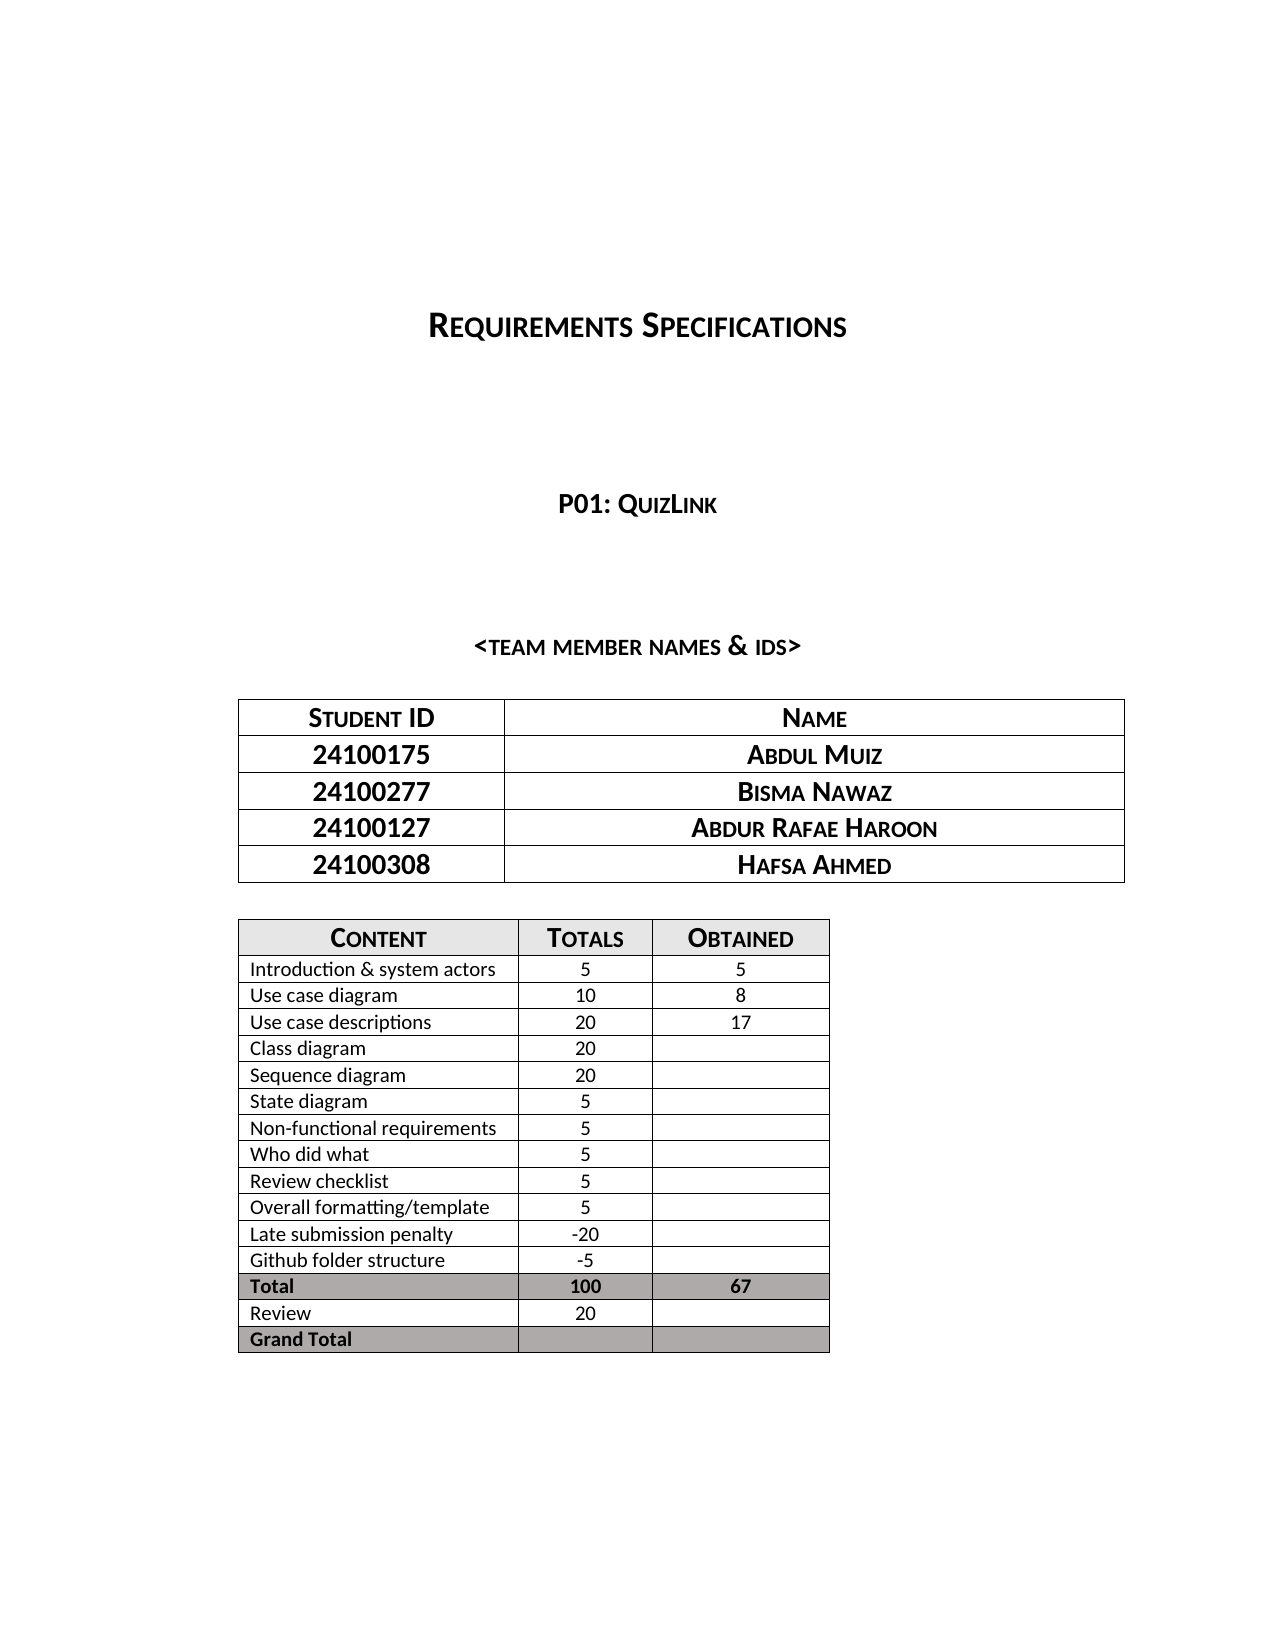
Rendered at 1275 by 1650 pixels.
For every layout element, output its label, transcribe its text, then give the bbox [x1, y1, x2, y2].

table_cell Github folder structure [239, 1247, 518, 1273]
table_cell Bisma Nawaz [505, 773, 1124, 808]
table_cell [519, 1327, 652, 1352]
table_cell -5 [519, 1247, 652, 1273]
text Requirements Specifications [150, 301, 1125, 347]
table_cell 24100127 [239, 810, 504, 845]
table_cell Hafsa Ahmed [505, 846, 1124, 882]
text P01: QuizLink [150, 485, 1125, 520]
table_cell 8 [653, 983, 829, 1008]
table_cell 24100175 [239, 736, 504, 772]
table_cell 100 [519, 1274, 652, 1299]
table_cell Sequence diagram [239, 1062, 518, 1087]
table_cell Review [239, 1300, 518, 1326]
table_cell Late submission penalty [239, 1221, 518, 1246]
table_cell [653, 1062, 829, 1087]
table_cell 24100308 [239, 846, 504, 882]
table_header Obtained [653, 920, 829, 955]
table_header Content [239, 920, 518, 955]
table_cell [653, 1300, 829, 1326]
table_cell 5 [519, 1089, 652, 1114]
table_cell [653, 1115, 829, 1140]
table_cell Abdul Muiz [505, 736, 1124, 772]
table_cell 24100277 [239, 773, 504, 808]
table_cell 20 [519, 1009, 652, 1034]
table_cell Abdur Rafae Haroon [505, 810, 1124, 845]
table_header Student ID [239, 700, 504, 735]
table_cell Introduction & system actors [239, 956, 518, 982]
table_cell [653, 1194, 829, 1220]
table_cell [653, 1089, 829, 1114]
table_header Totals [519, 920, 652, 955]
table_cell 5 [519, 1194, 652, 1220]
table_cell -20 [519, 1221, 652, 1246]
table_cell [653, 1247, 829, 1273]
table_cell Who did what [239, 1141, 518, 1167]
table_cell 20 [519, 1300, 652, 1326]
table_cell 20 [519, 1062, 652, 1087]
table_cell 5 [519, 1141, 652, 1167]
table_cell 5 [519, 1115, 652, 1140]
table_cell 10 [519, 983, 652, 1008]
table_cell 20 [519, 1036, 652, 1061]
table_cell Use case diagram [239, 983, 518, 1008]
table_cell 5 [653, 956, 829, 982]
table_cell [653, 1221, 829, 1246]
table_cell Class diagram [239, 1036, 518, 1061]
table_cell Use case descriptions [239, 1009, 518, 1034]
text <team member names & ids> [150, 627, 1125, 663]
table_cell 5 [519, 1168, 652, 1193]
table_cell Total [239, 1274, 518, 1299]
table_cell Overall formatting/template [239, 1194, 518, 1220]
table_header Name [505, 700, 1124, 735]
table_cell 17 [653, 1009, 829, 1034]
table_cell 67 [653, 1274, 829, 1299]
table_cell 5 [519, 956, 652, 982]
table_cell [653, 1141, 829, 1167]
table_cell [653, 1327, 829, 1352]
table_cell Non-functional requirements [239, 1115, 518, 1140]
table_cell Grand Total [239, 1327, 518, 1352]
table_cell State diagram [239, 1089, 518, 1114]
table_cell Review checklist [239, 1168, 518, 1193]
table_cell [653, 1168, 829, 1193]
table_cell [653, 1036, 829, 1061]
